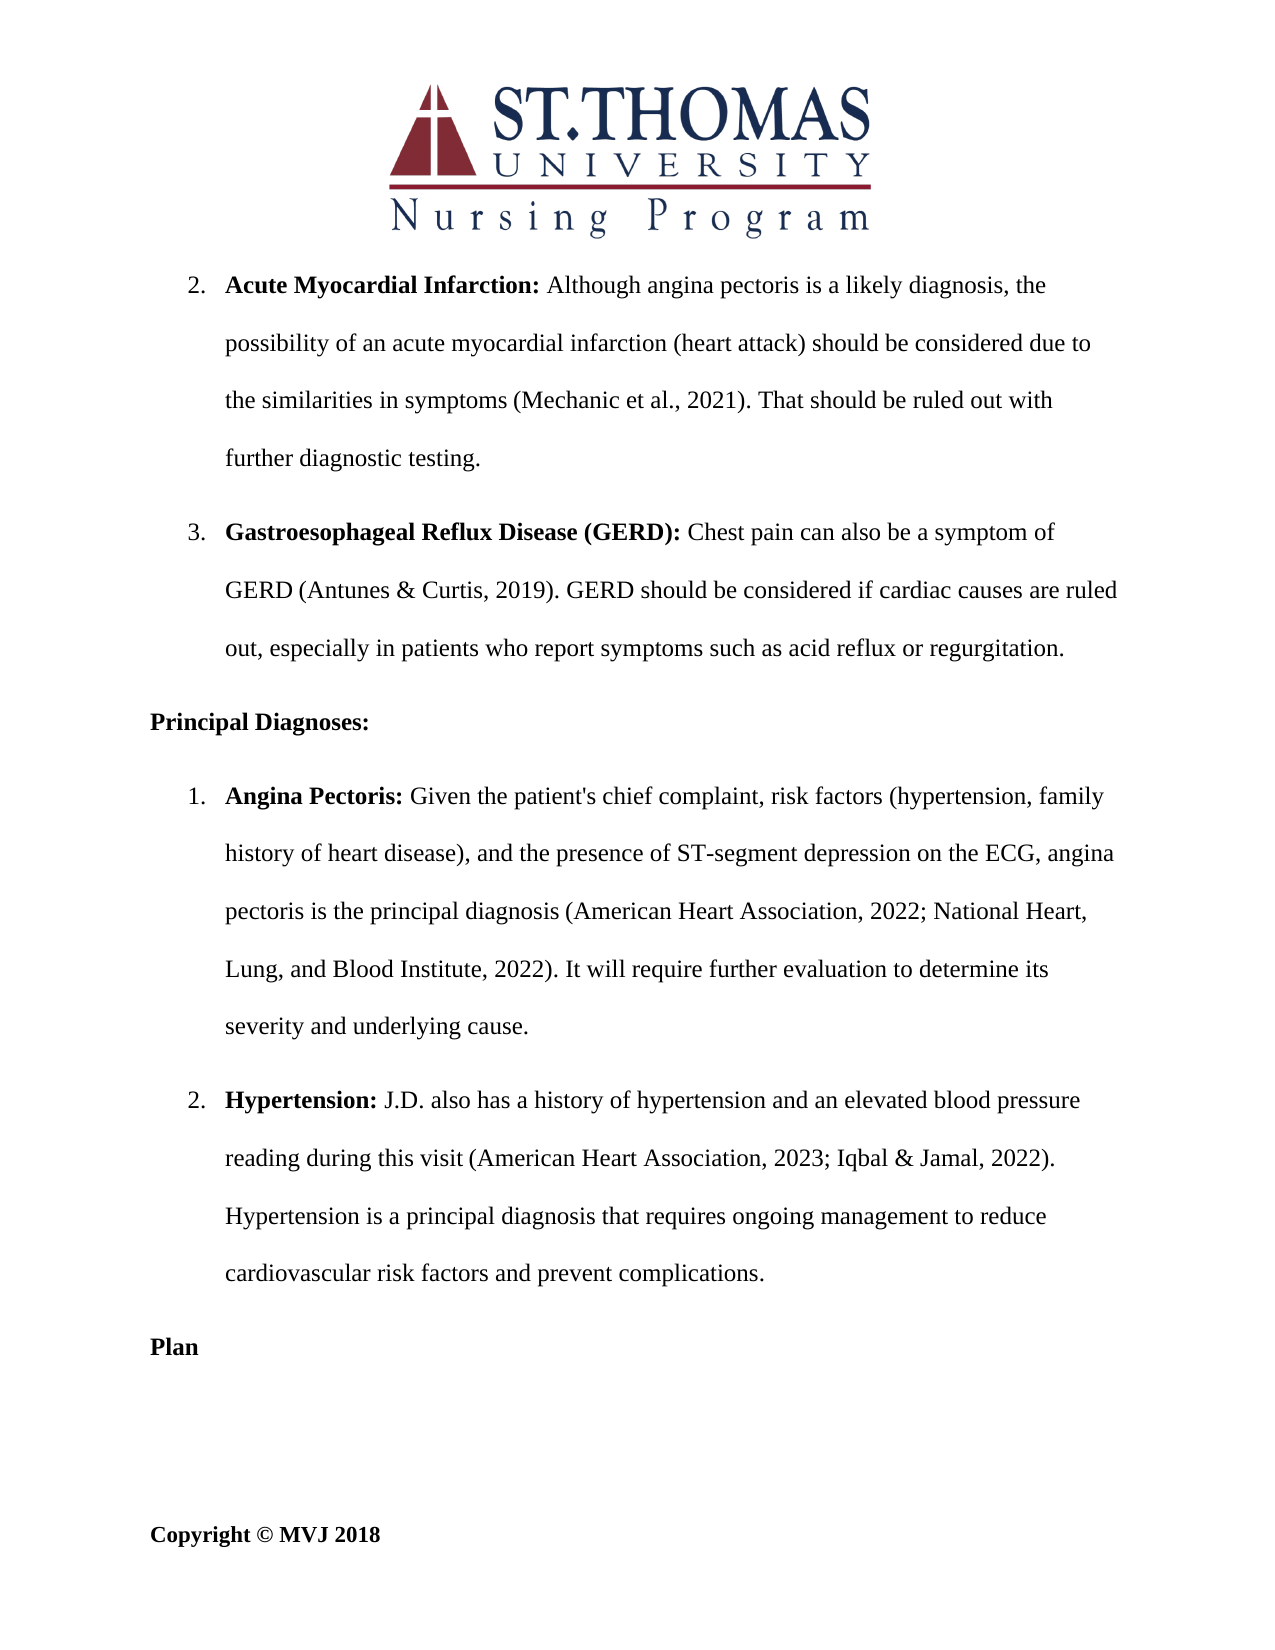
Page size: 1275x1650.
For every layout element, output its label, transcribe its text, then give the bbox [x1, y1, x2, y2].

list Hypertension: J.D. also has a history of hypertension and an elevated blood pressure reading during this visit (American Heart Association, 2023; Iqbal & Jamal, 2022). Hypertension is a principal diagnosis that requires ongoing management to reduce cardiovascular risk factors and prevent complications. [187, 1086, 1125, 1287]
list Angina Pectoris: Given the patient's chief complaint, risk factors (hypertension, family history of heart disease), and the presence of ST-segment depression on the ECG, angina pectoris is the principal diagnosis (American Heart Association, 2022; National Heart, Lung, and Blood Institute, 2022). It will require further evaluation to determine its severity and underlying cause. [187, 781, 1125, 1040]
list Gastroesophageal Reflux Disease (GERD): Chest pain can also be a symptom of GERD (Antunes & Curtis, 2019). GERD should be considered if cardiac causes are ruled out, especially in patients who report symptoms such as acid reflux or regurgitation. [187, 517, 1125, 661]
list Acute Myocardial Infarction: Although angina pectoris is a likely diagnosis, the possibility of an acute myocardial infarction (heart attack) should be considered due to the similarities in symptoms (Mechanic et al., 2021). That should be ruled out with further diagnostic testing. [187, 270, 1125, 472]
picture [389, 75, 886, 242]
text Principal Diagnoses: [150, 707, 1125, 736]
text Plan [150, 1332, 1125, 1361]
